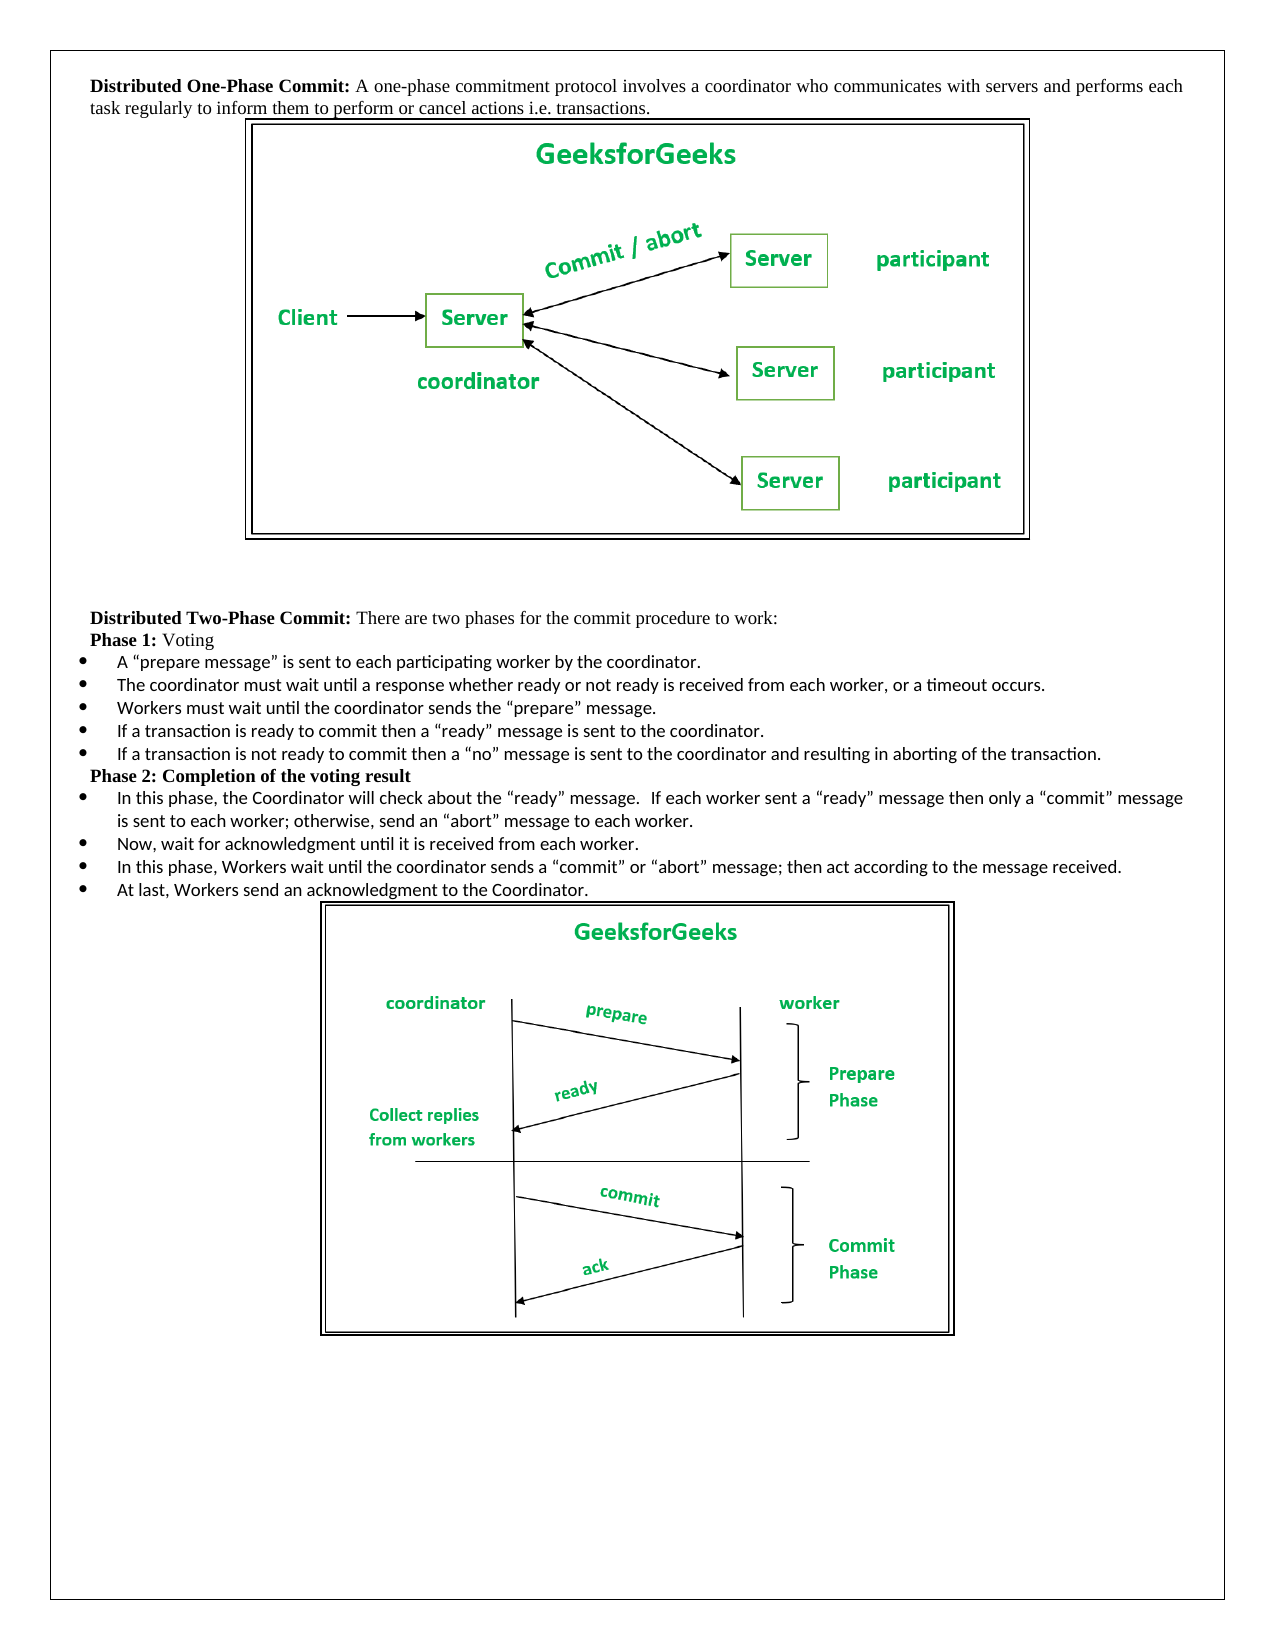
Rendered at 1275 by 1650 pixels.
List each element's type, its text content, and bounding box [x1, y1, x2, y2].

list At last, Workers send an acknowledgment to the Coordinator. [79, 878, 1185, 901]
list In this phase, Workers wait until the coordinator sends a “commit” or “abort” message; then act according to the message received. [79, 855, 1185, 878]
list If a transaction is ready to commit then a “ready” message is sent to the coordinator. [79, 719, 1185, 742]
list Now, wait for acknowledgment until it is received from each worker. [79, 832, 1185, 855]
list If a transaction is not ready to commit then a “no” message is sent to the coordinator and resulting in aborting of the transaction. [79, 742, 1185, 765]
text Phase 2: Completion of the voting result [90, 765, 1185, 786]
text Distributed Two-Phase Commit: There are two phases for the commit procedure to work: [90, 607, 1185, 629]
picture [322, 903, 953, 1334]
text Phase 1: Voting [90, 629, 1185, 650]
list The coordinator must wait until a response whether ready or not ready is received from each worker, or a timeout occurs. [79, 673, 1185, 696]
text Distributed One-Phase Commit: A one-phase commitment protocol involves a coordinator who communicates with servers and performs each task regularly to inform them to perform or cancel actions i.e. transactions. [90, 75, 1185, 118]
picture [246, 120, 1029, 538]
list A “prepare message” is sent to each participating worker by the coordinator. [79, 650, 1185, 673]
list Workers must wait until the coordinator sends the “prepare” message. [79, 696, 1185, 719]
list In this phase, the Coordinator will check about the “ready” message. If each worker sent a “ready” message then only a “commit” message is sent to each worker; otherwise, send an “abort” message to each worker. [79, 786, 1185, 832]
